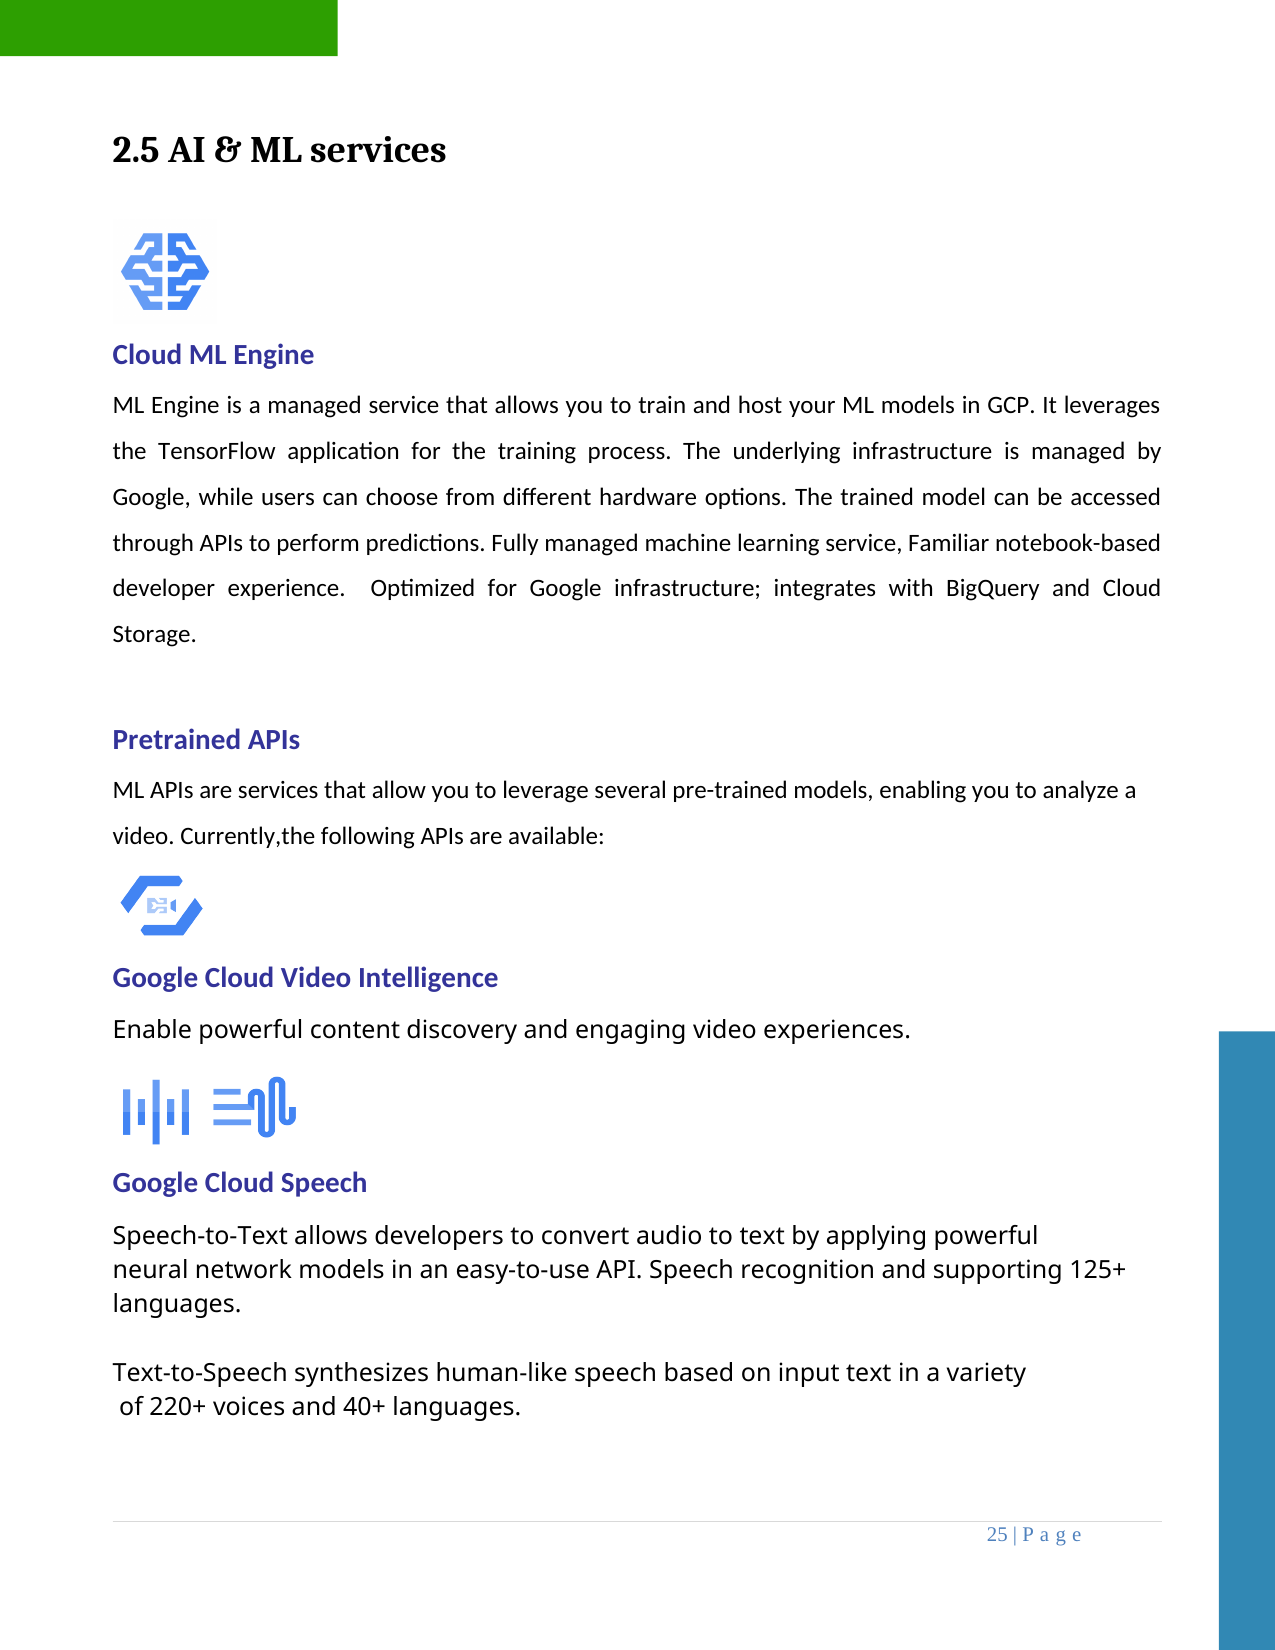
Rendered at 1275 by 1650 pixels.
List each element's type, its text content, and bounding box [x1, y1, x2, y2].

text Pretrained APIs [112, 721, 1162, 757]
text of 220+ voices and 40+ languages. [112, 1388, 1162, 1422]
text ML Engine is a managed service that allows you to train and host your ML models in GCP. It leverages the TensorFlow application for the training process. The underlying infrastructure is managed by Google, while users can choose from different hardware options. The trained model can be accessed through APIs to perform predictions. Fully managed machine learning service, Familiar notebook-based developer experience. Optimized for Google infrastructure; integrates with BigQuery and Cloud Storage. [112, 390, 1162, 649]
picture [112, 1073, 200, 1151]
subtitle 2.5 AI & ML services [112, 129, 1162, 172]
text neural network models in an easy-to-use API. Speech recognition and supporting 125+ languages. [112, 1252, 1162, 1320]
text Google Cloud Video Intelligence [112, 959, 1162, 994]
text Text-to-Speech synthesizes human-like speech based on input text in a variety [112, 1354, 1162, 1388]
picture [112, 866, 211, 945]
text Google Cloud Speech [112, 1164, 1162, 1200]
text Cloud ML Engine [112, 336, 1162, 372]
picture [112, 219, 218, 324]
text Speech-to-Text allows developers to convert audio to text by applying powerful [112, 1218, 1162, 1252]
picture [205, 1063, 304, 1151]
text ML APIs are services that allow you to leverage several pre-trained models, enabling you to analyze a video. Currently,the following APIs are available: [112, 775, 1162, 851]
text Enable powerful content discovery and engaging video experiences. [112, 1012, 1162, 1046]
